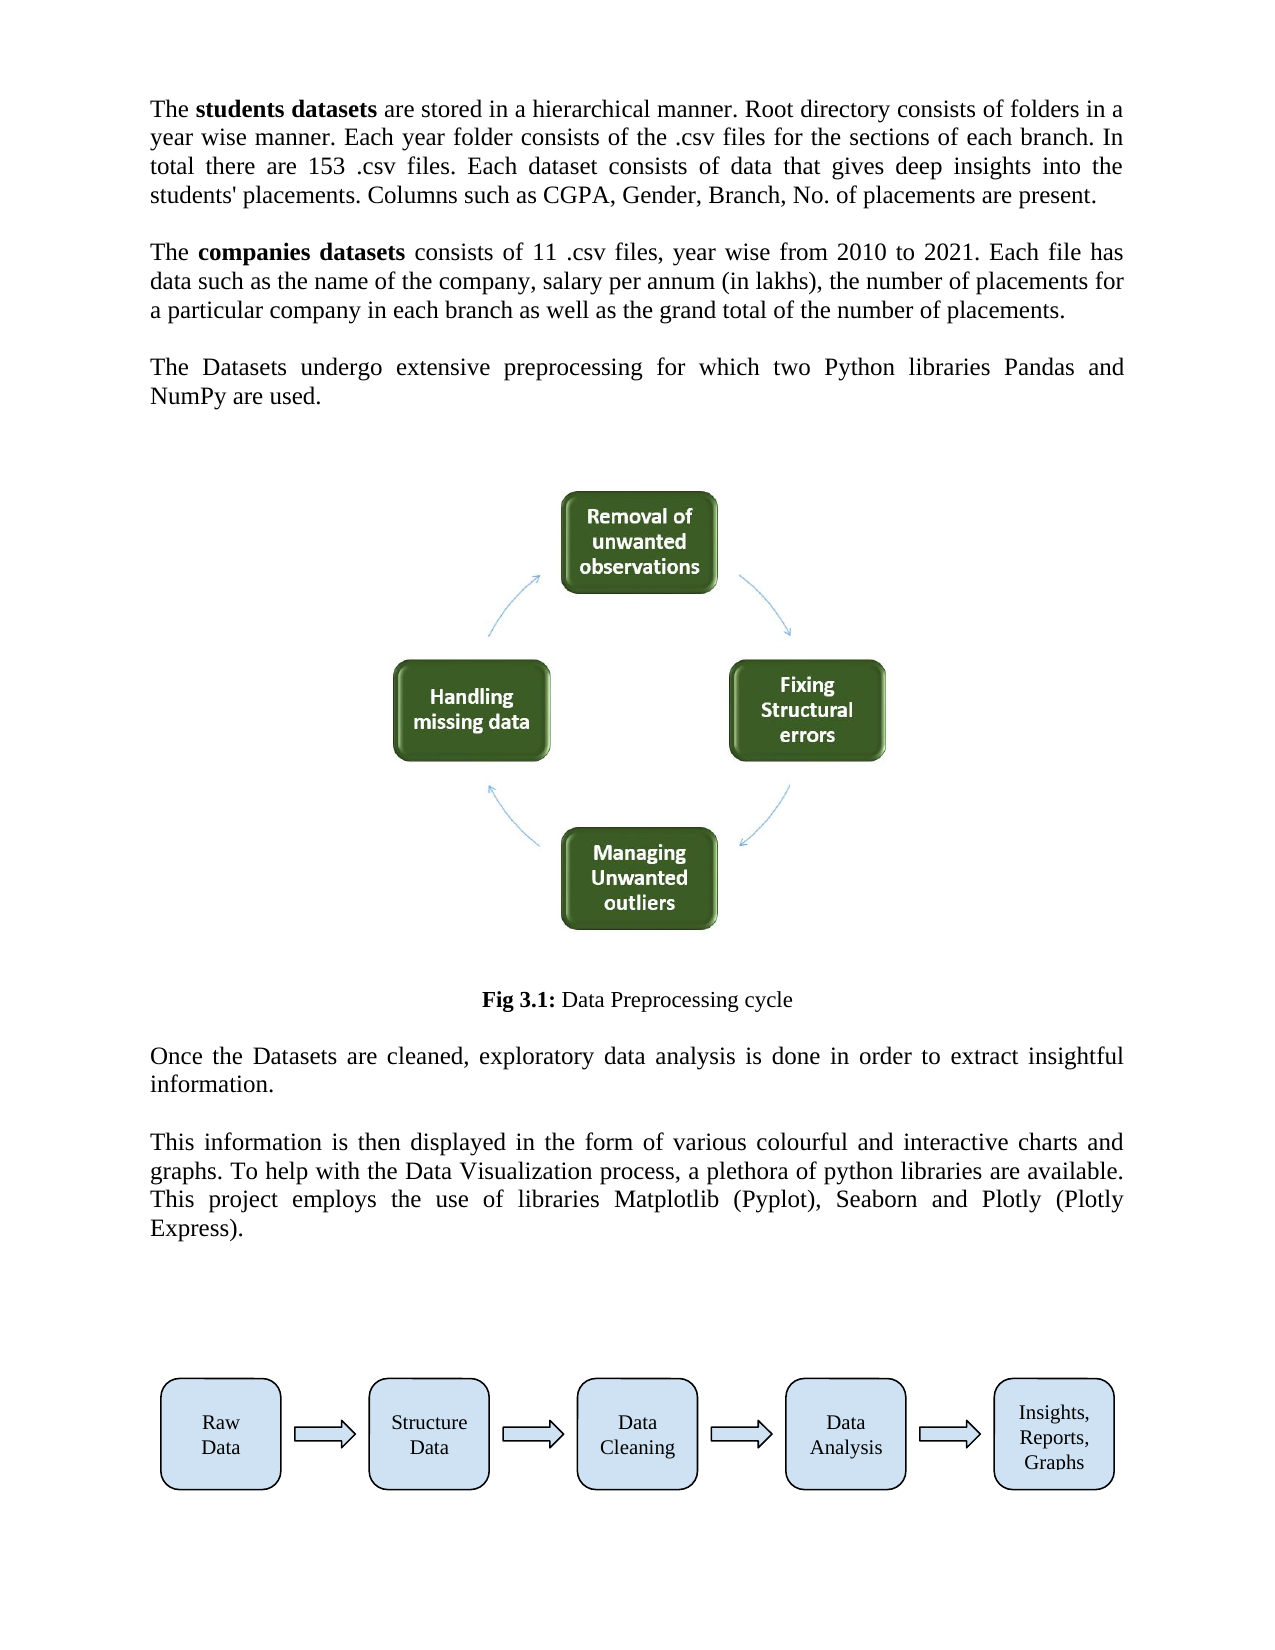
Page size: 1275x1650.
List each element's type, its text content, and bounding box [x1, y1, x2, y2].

picture [330, 467, 945, 960]
text The students datasets are stored in a hierarchical manner. Root directory consists of folders in a year wise manner. Each year folder consists of the .csv files for the sections of each branch. In total there are 153 .csv files. Each dataset consists of data that gives deep insights into the students' placements. Columns such as CGPA, Gender, Branch, No. of placements are present. [150, 94, 1125, 209]
text The companies datasets consists of 11 .csv files, year wise from 2010 to 2021. Each file has data such as the name of the company, salary per annum (in lakhs), the number of placements for a particular company in each branch as well as the grand total of the number of placements. [150, 237, 1125, 324]
text This information is then displayed in the form of various colourful and interactive charts and graphs. To help with the Data Visualization process, a plethora of python libraries are available. This project employs the use of libraries Matplotlib (Pyplot), Seaborn and Plotly (Plotly Express). [150, 1127, 1125, 1242]
text The Datasets undergo extensive preprocessing for which two Python libraries Pandas and NumPy are used. [150, 352, 1125, 410]
text Once the Datasets are cleaned, exploratory data analysis is done in order to extract insightful information. [150, 1041, 1125, 1098]
text Fig 3.1: Data Preprocessing cycle [150, 986, 1125, 1012]
